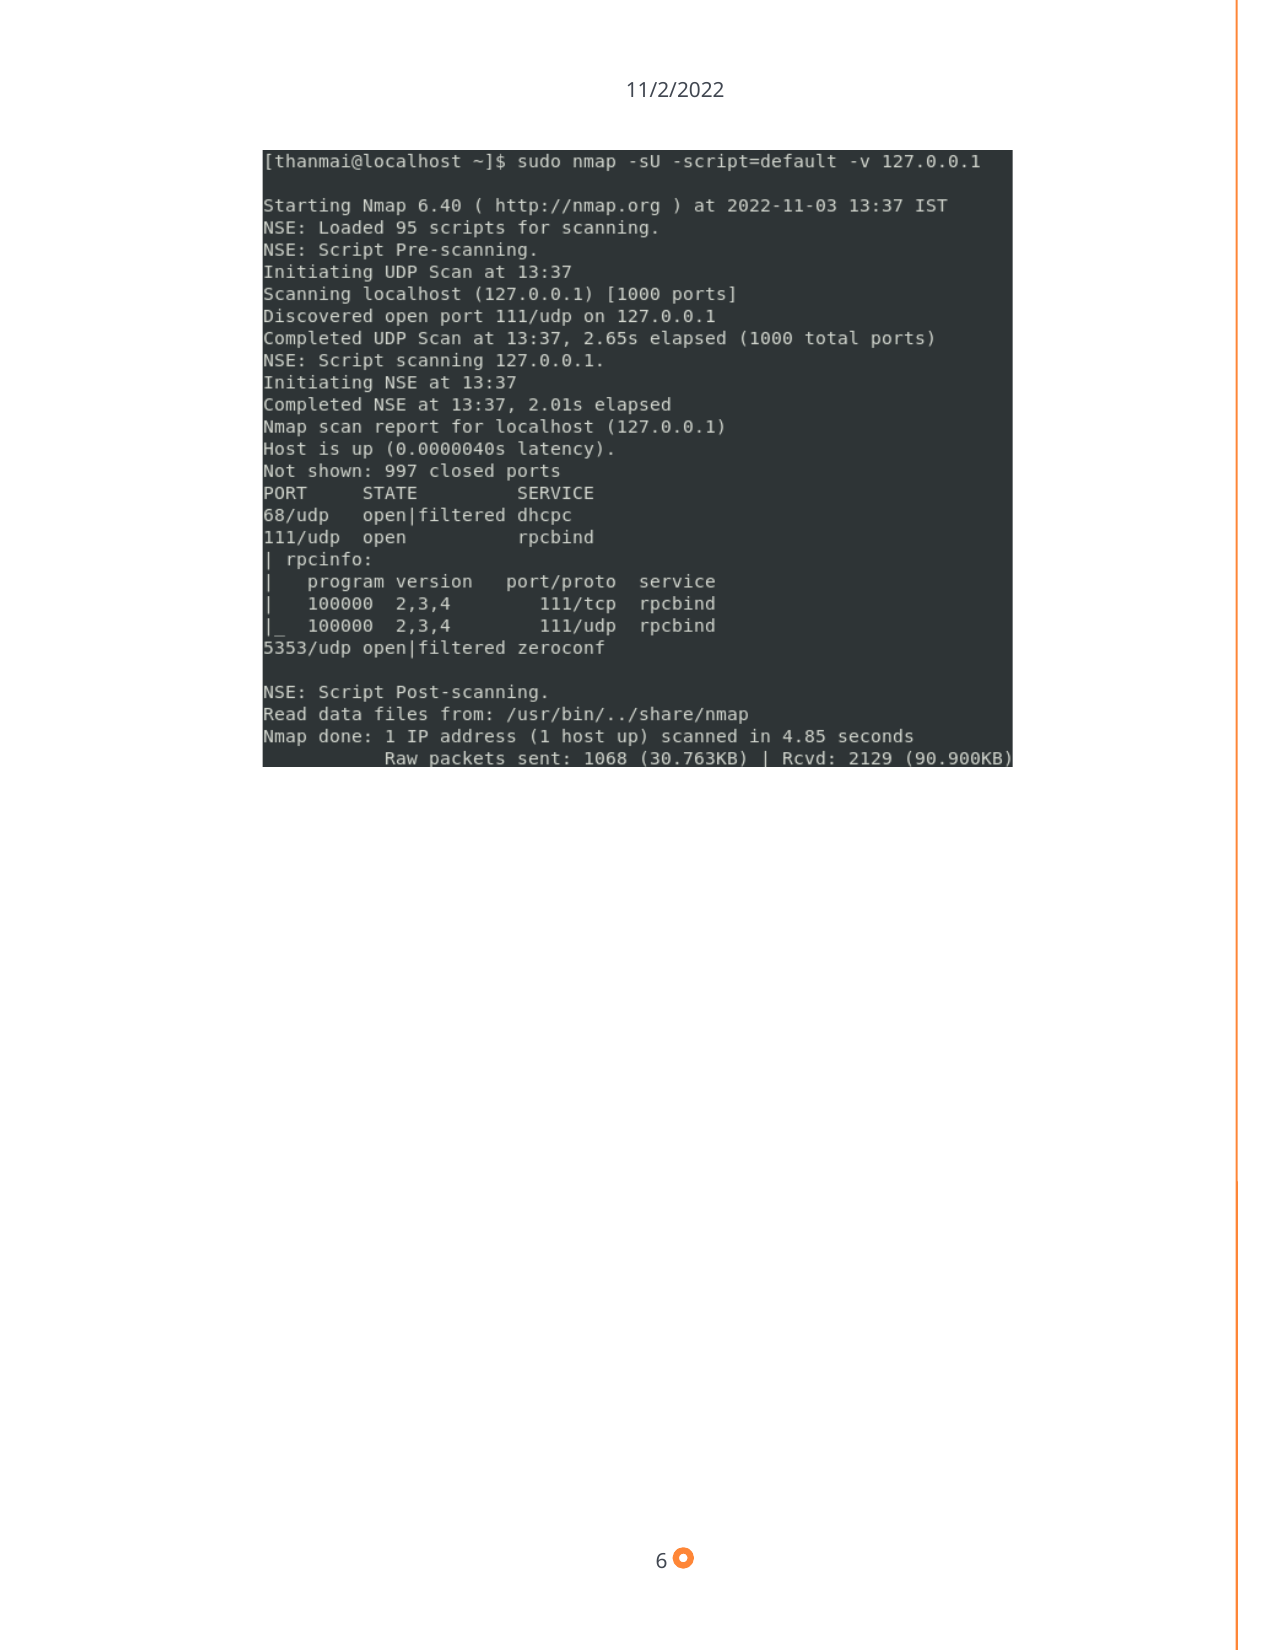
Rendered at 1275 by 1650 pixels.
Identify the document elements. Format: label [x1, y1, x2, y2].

picture [262, 150, 1013, 767]
